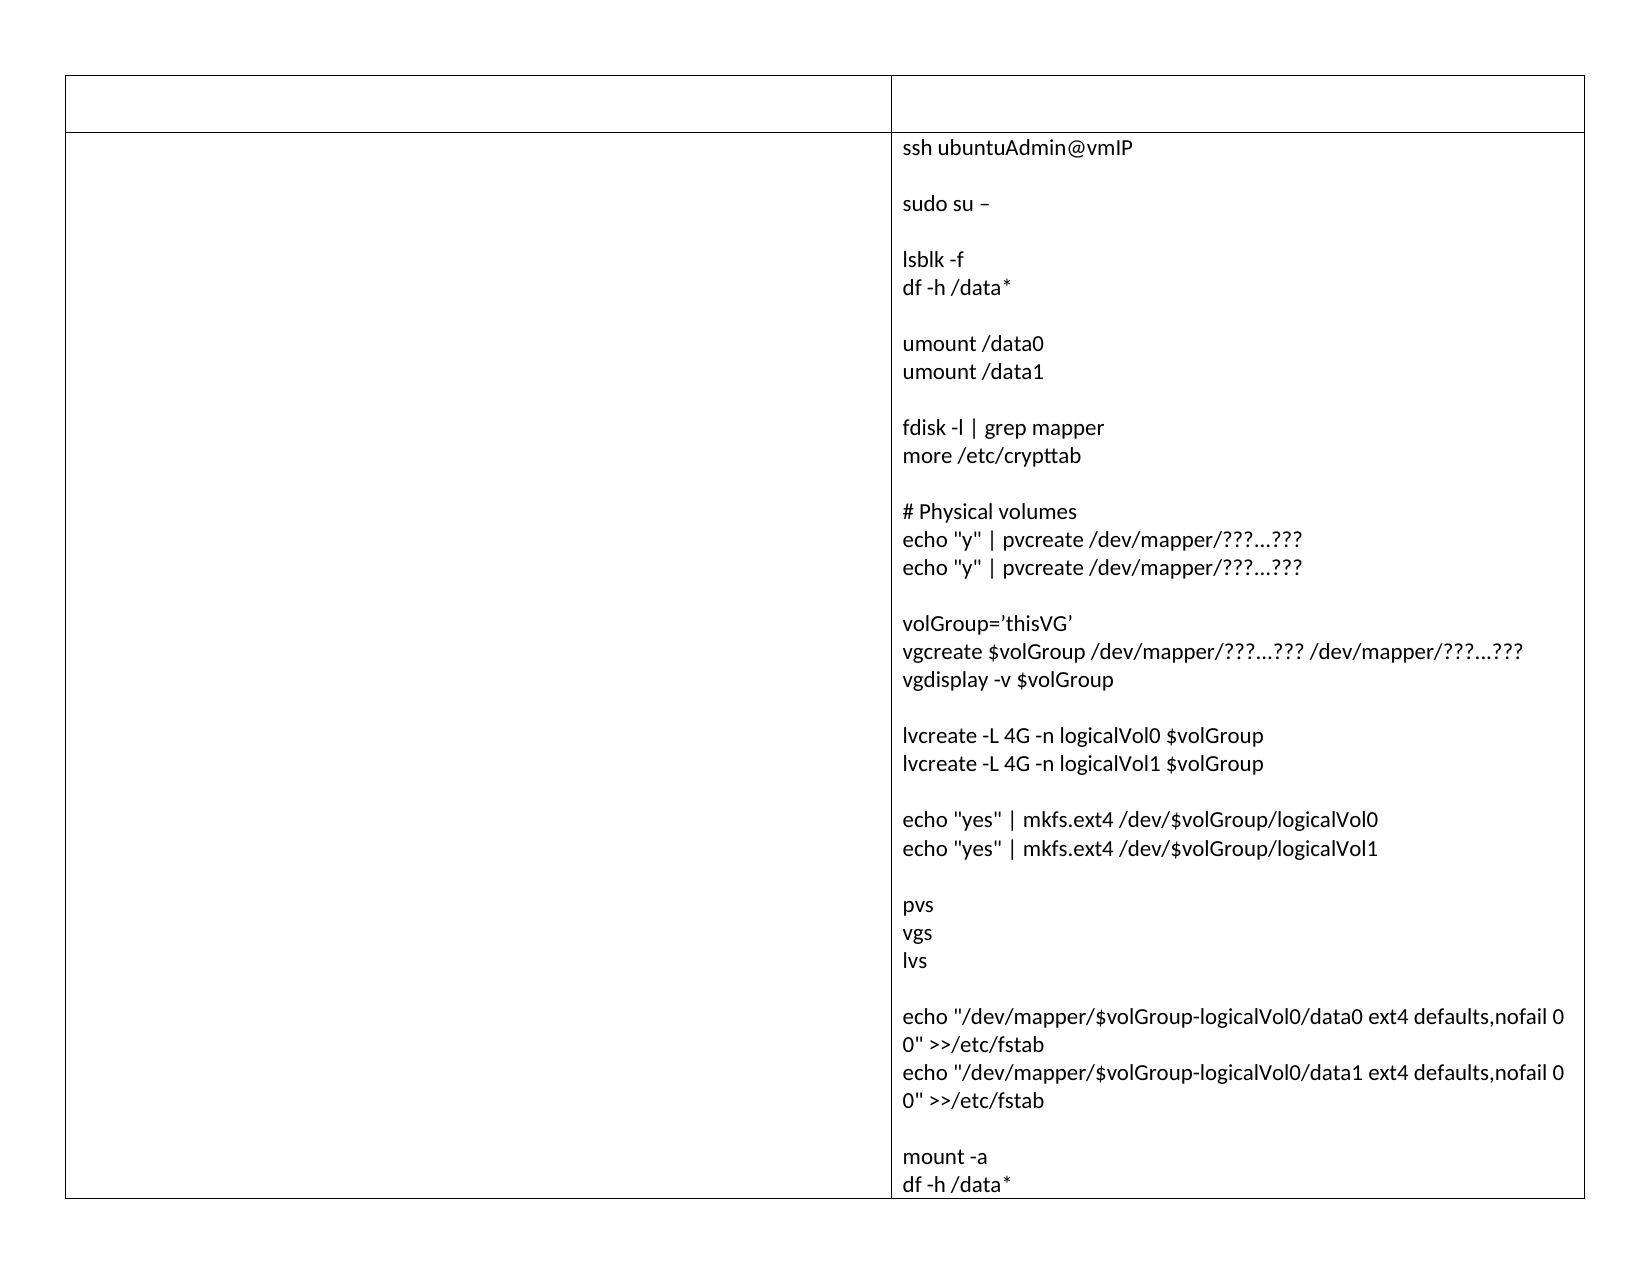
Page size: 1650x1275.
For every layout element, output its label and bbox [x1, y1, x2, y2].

table_cell [66, 133, 891, 1198]
table_cell [66, 76, 891, 132]
table_cell [892, 76, 1584, 132]
table_cell [892, 133, 1584, 1198]
